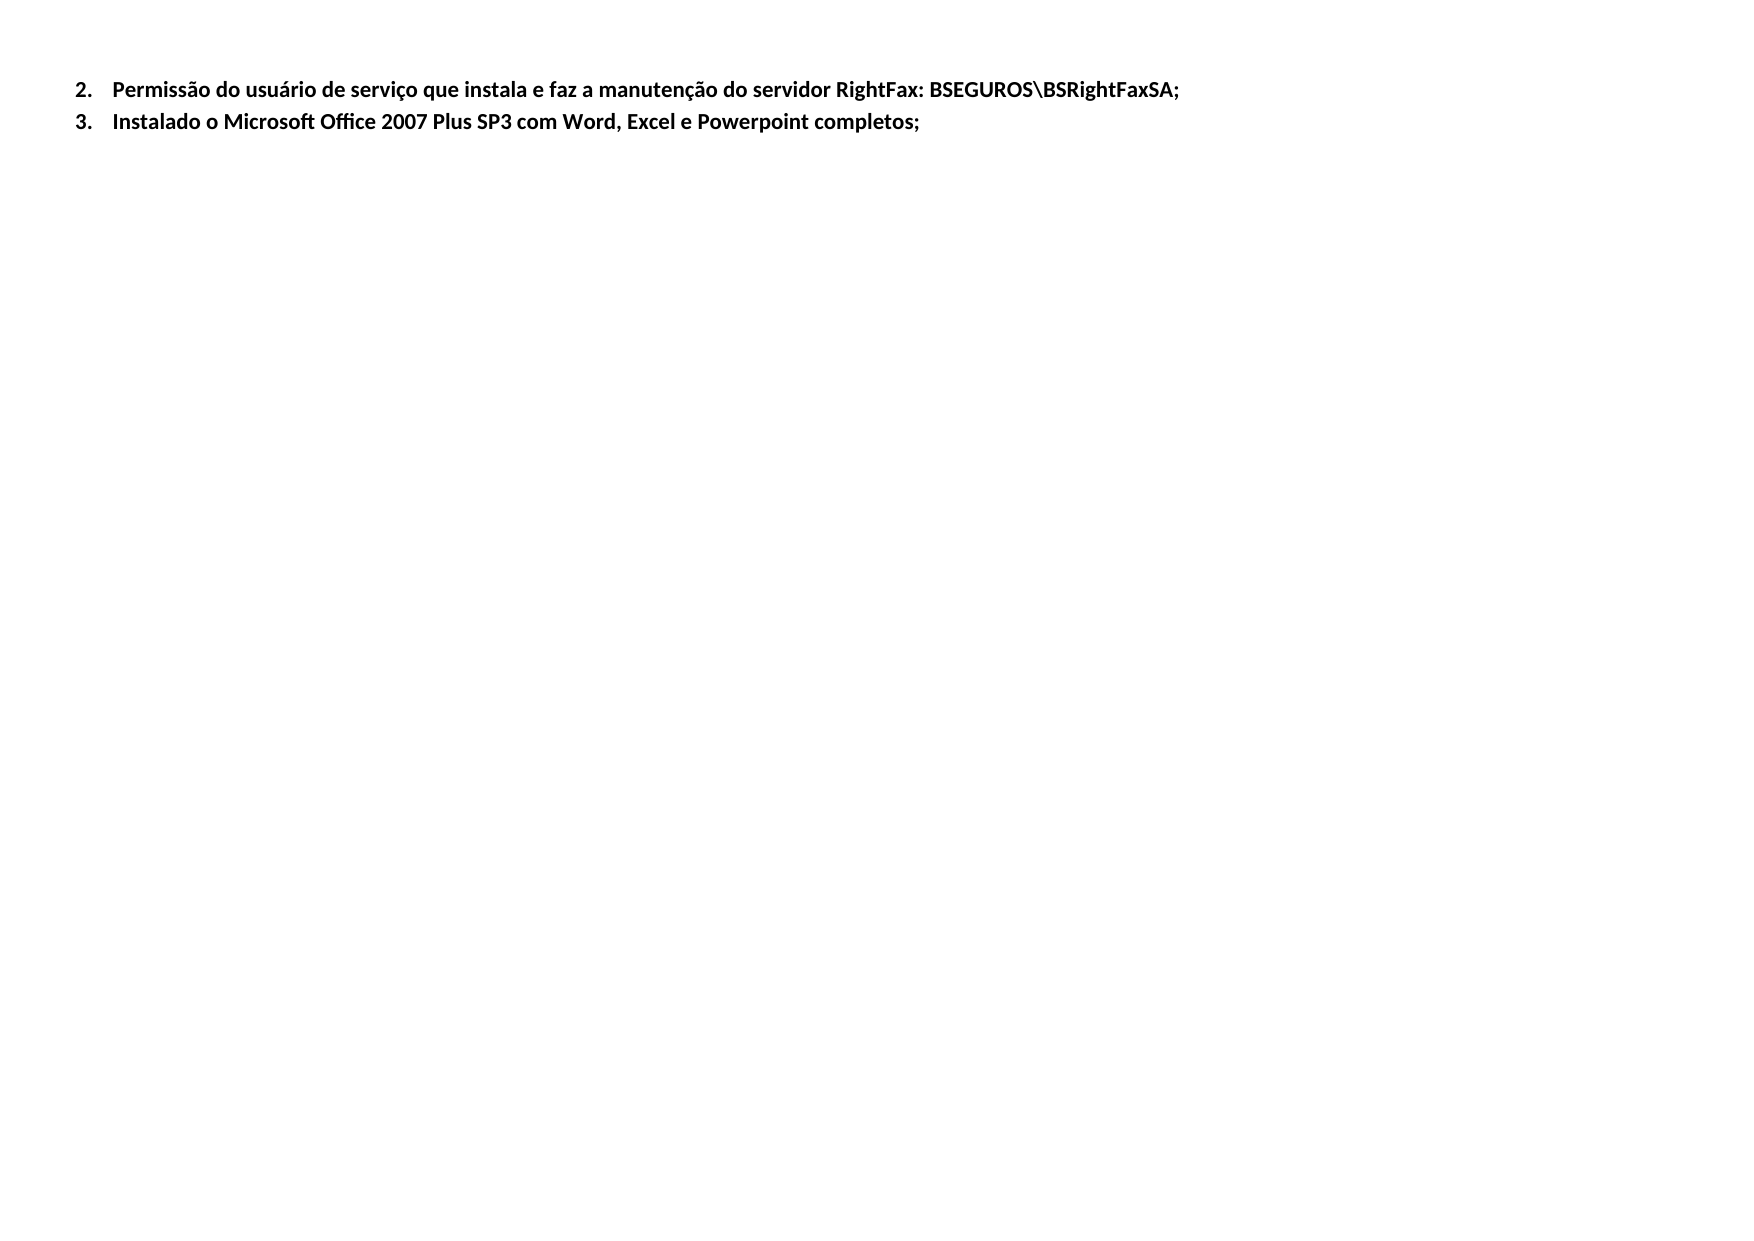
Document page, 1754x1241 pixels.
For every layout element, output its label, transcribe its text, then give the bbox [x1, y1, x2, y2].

list Instalado o Microsoft Office 2007 Plus SP3 com Word, Excel e Powerpoint completos; [75, 107, 1679, 135]
list Permissão do usuário de serviço que instala e faz a manutenção do servidor RightFax: BSEGUROS\BSRightFaxSA; [75, 75, 1679, 103]
